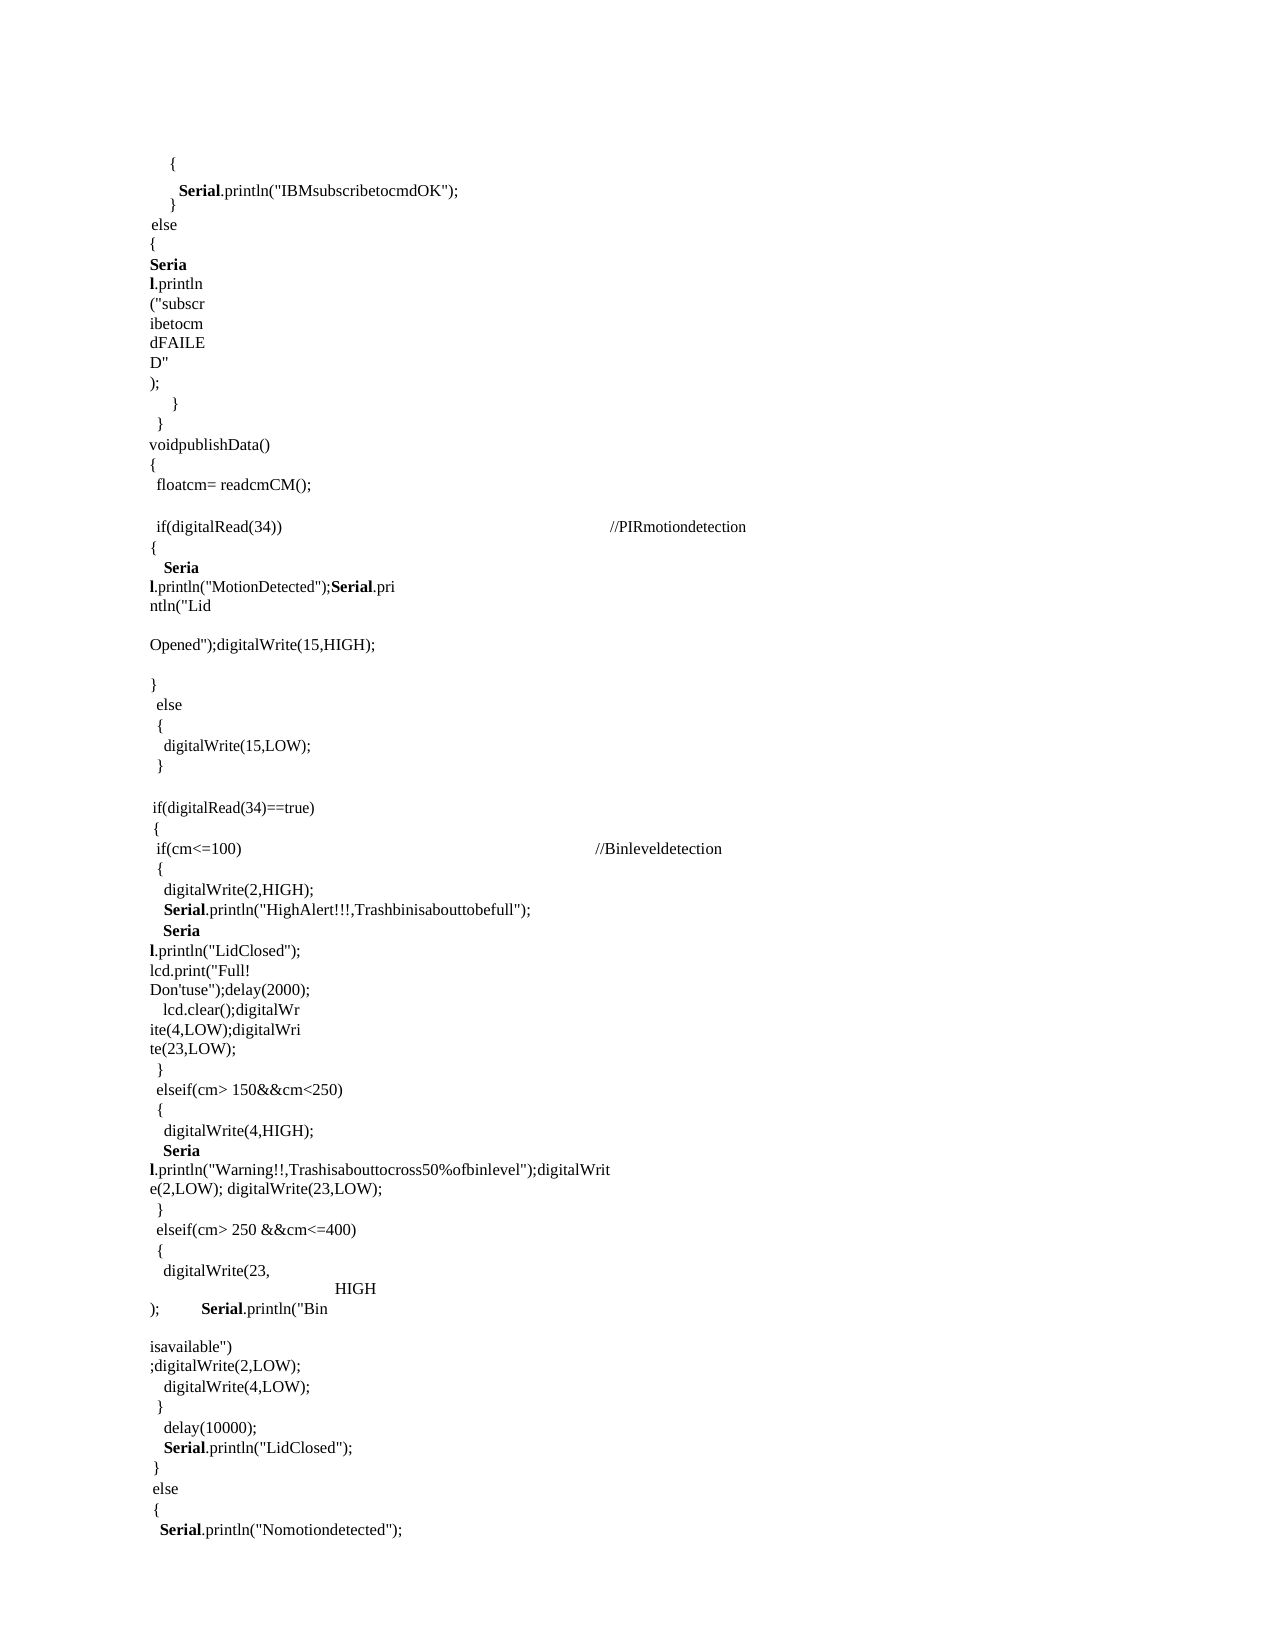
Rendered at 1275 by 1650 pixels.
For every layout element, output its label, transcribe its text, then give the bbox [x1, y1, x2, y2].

text } [156, 1059, 1152, 1079]
text } [152, 1458, 1152, 1477]
text if(digitalRead(34)) //PIRmotiondetection [156, 517, 1152, 536]
text Serial.println("MotionDetected");Serial.println("Lid Opened");digitalWrite(15,HIGH); [149, 558, 395, 653]
text } [156, 1199, 1152, 1218]
text if(digitalRead(34)==true) [152, 797, 1152, 817]
text ); [149, 373, 1152, 392]
text { [156, 1240, 1152, 1259]
text elseif(cm> 150&&cm<250) [156, 1079, 1152, 1099]
text { [156, 715, 1152, 734]
text { [156, 859, 1152, 878]
text Serial.println("HighAlert!!!,Trashbinisabouttobefull"); [163, 900, 1152, 919]
text elseif(cm> 250 &&cm<=400) [156, 1220, 1152, 1239]
text HIGH [334, 1279, 1152, 1298]
text } [156, 414, 1152, 433]
text { [149, 455, 1152, 474]
text if(cm<=100) //Binleveldetection [156, 838, 1152, 858]
text } [149, 674, 1152, 693]
text } [156, 1396, 1152, 1416]
text { [131, 234, 174, 253]
text } [171, 393, 1152, 413]
text Serial.println("Nomotiondetected"); [159, 1519, 1152, 1538]
text floatcm= readcmCM(); [156, 475, 1152, 494]
text Serial.println("LidClosed"); [163, 1438, 1152, 1457]
text { [152, 1499, 1152, 1518]
text else [152, 1479, 1152, 1498]
text digitalWrite(15,LOW); [163, 735, 1152, 754]
text { [156, 1100, 1152, 1119]
text } [131, 194, 177, 214]
text lcd.clear();digitalWrite(4,LOW);digitalWrite(23,LOW); [149, 1000, 301, 1058]
text } [156, 756, 1152, 775]
text Serial.println("IBMsubscribetocmdOK"); [179, 181, 1152, 200]
text digitalWrite(4,LOW); [163, 1376, 1152, 1396]
text digitalWrite(4,HIGH); [163, 1121, 1152, 1140]
text Serial.println("subscribetocmdFAILED" [149, 254, 206, 372]
text Serial.println("Warning!!,Trashisabouttocross50%ofbinlevel");digitalWrite(2,LOW); digitalWrite(23,LOW); [149, 1141, 612, 1198]
text digitalWrite(23, [163, 1260, 1152, 1279]
text else [131, 214, 177, 234]
text Serial.println("LidClosed"); lcd.print("Full!Don'tuse");delay(2000); [149, 921, 320, 999]
text else [156, 695, 1152, 714]
text voidpublishData() [149, 434, 1152, 454]
text { [131, 153, 177, 173]
text { [149, 538, 1152, 557]
text ); Serial.println("Bin isavailable");digitalWrite(2,LOW); [149, 1298, 380, 1375]
text digitalWrite(2,HIGH); [163, 879, 1152, 899]
text delay(10000); [163, 1417, 1152, 1437]
text { [152, 818, 1152, 838]
